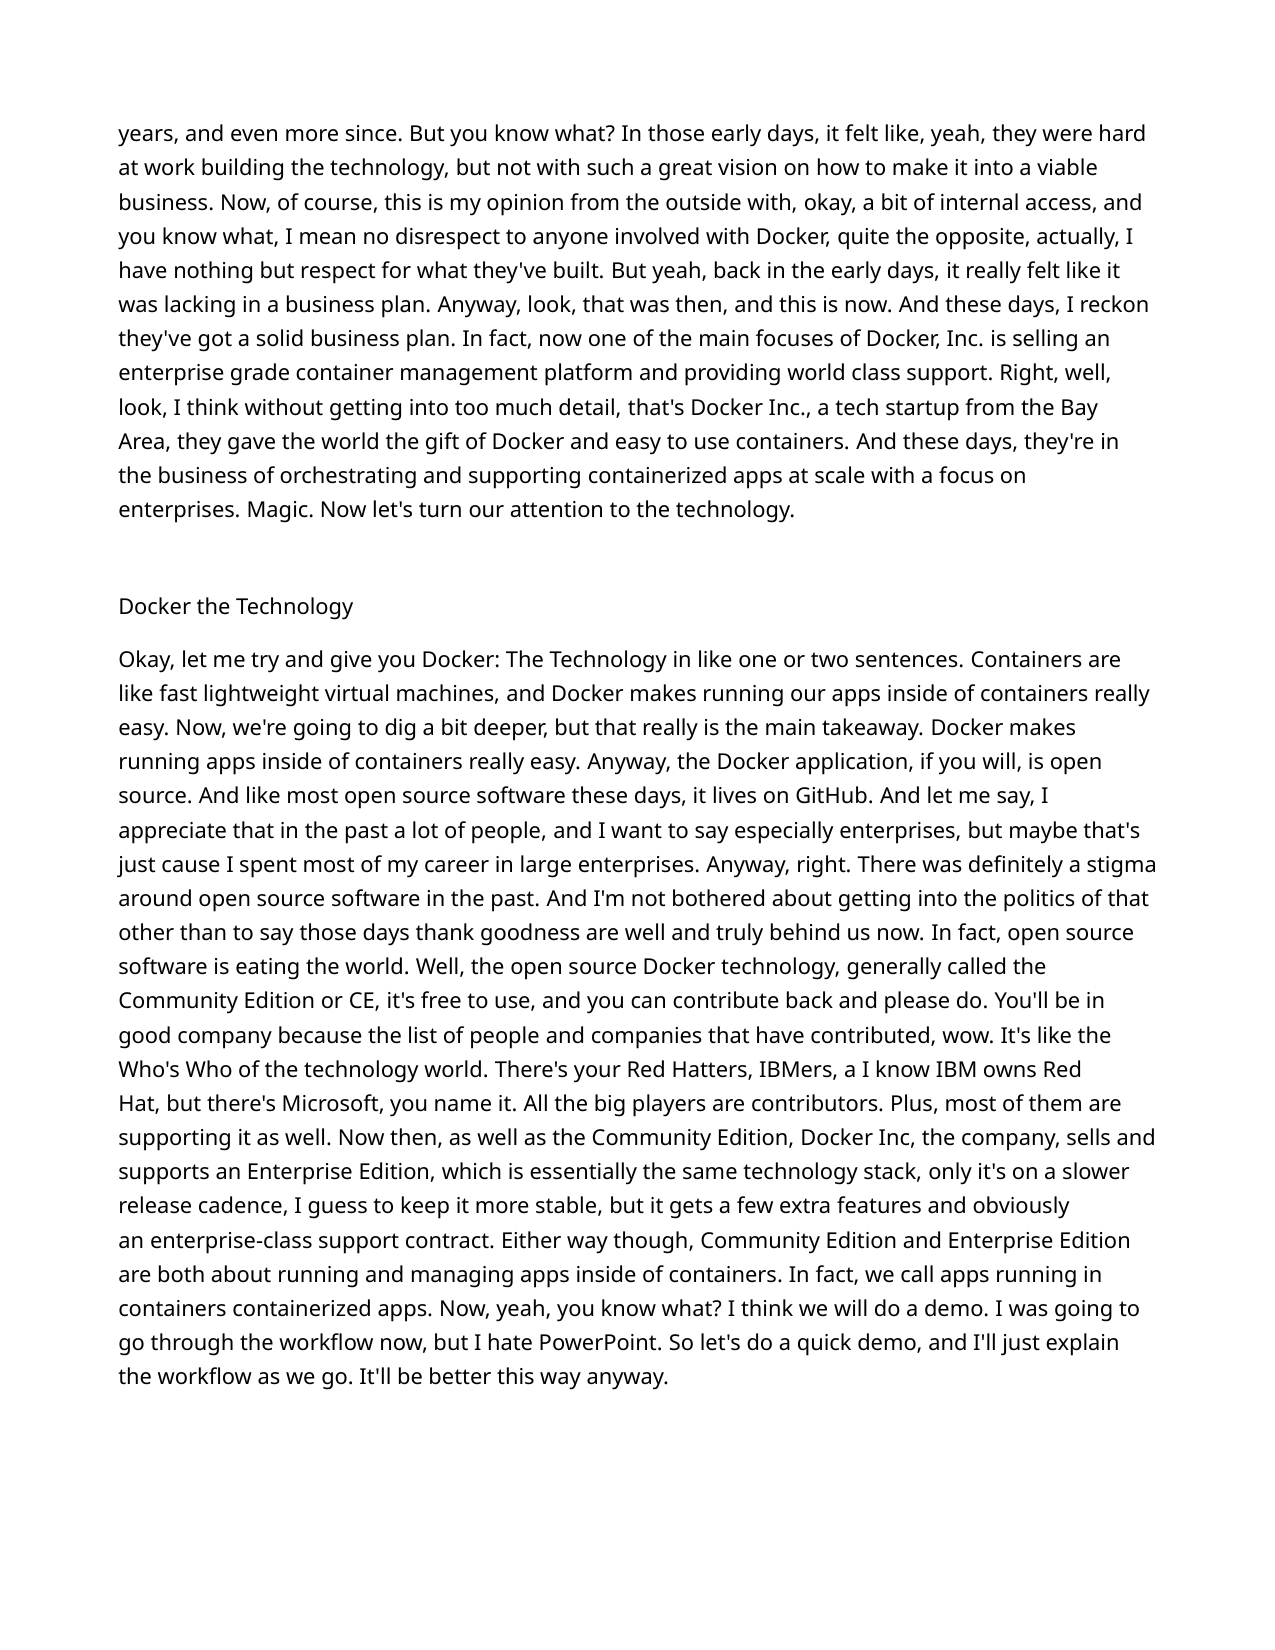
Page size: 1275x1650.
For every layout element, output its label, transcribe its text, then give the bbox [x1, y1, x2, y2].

subtitle Docker the Technology [118, 591, 1157, 620]
text Okay, let me try and give you Docker: The Technology in like one or two sentences. Containers are like fast lightweight virtual machines, and Docker makes running our apps inside of containers really easy. Now, we're going to dig a bit deeper, but that really is the main takeaway. Docker makes running apps inside of containers really easy. Anyway, the Docker application, if you will, is open source. And like most open source software these days, it lives on GitHub. And let me say, I appreciate that in the past a lot of people, and I want to say especially enterprises, but maybe that's just cause I spent most of my career in large enterprises. Anyway, right. There was definitely a stigma around open source software in the past. And I'm not bothered about getting into the politics of that other than to say those days thank goodness are well and truly behind us now. In fact, open source software is eating the world. Well, the open source Docker technology, generally called the Community Edition or CE, it's free to use, and you can contribute back and please do. You'll be in good company because the list of people and companies that have contributed, wow. It's like the Who's Who of the technology world. There's your Red Hatters, IBMers, a I know IBM owns Red Hat, but there's Microsoft, you name it. All the big players are contributors. Plus, most of them are supporting it as well. Now then, as well as the Community Edition, Docker Inc, the company, sells and supports an Enterprise Edition, which is essentially the same technology stack, only it's on a slower release cadence, I guess to keep it more stable, but it gets a few extra features and obviously an enterprise-class support contract. Either way though, Community Edition and Enterprise Edition are both about running and managing apps inside of containers. In fact, we call apps running in containers containerized apps. Now, yeah, you know what? I think we will do a demo. I was going to go through the workflow now, but I hate PowerPoint. So let's do a quick demo, and I'll just explain the workflow as we go. It'll be better this way anyway. [118, 644, 1157, 1391]
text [118, 118, 1157, 524]
